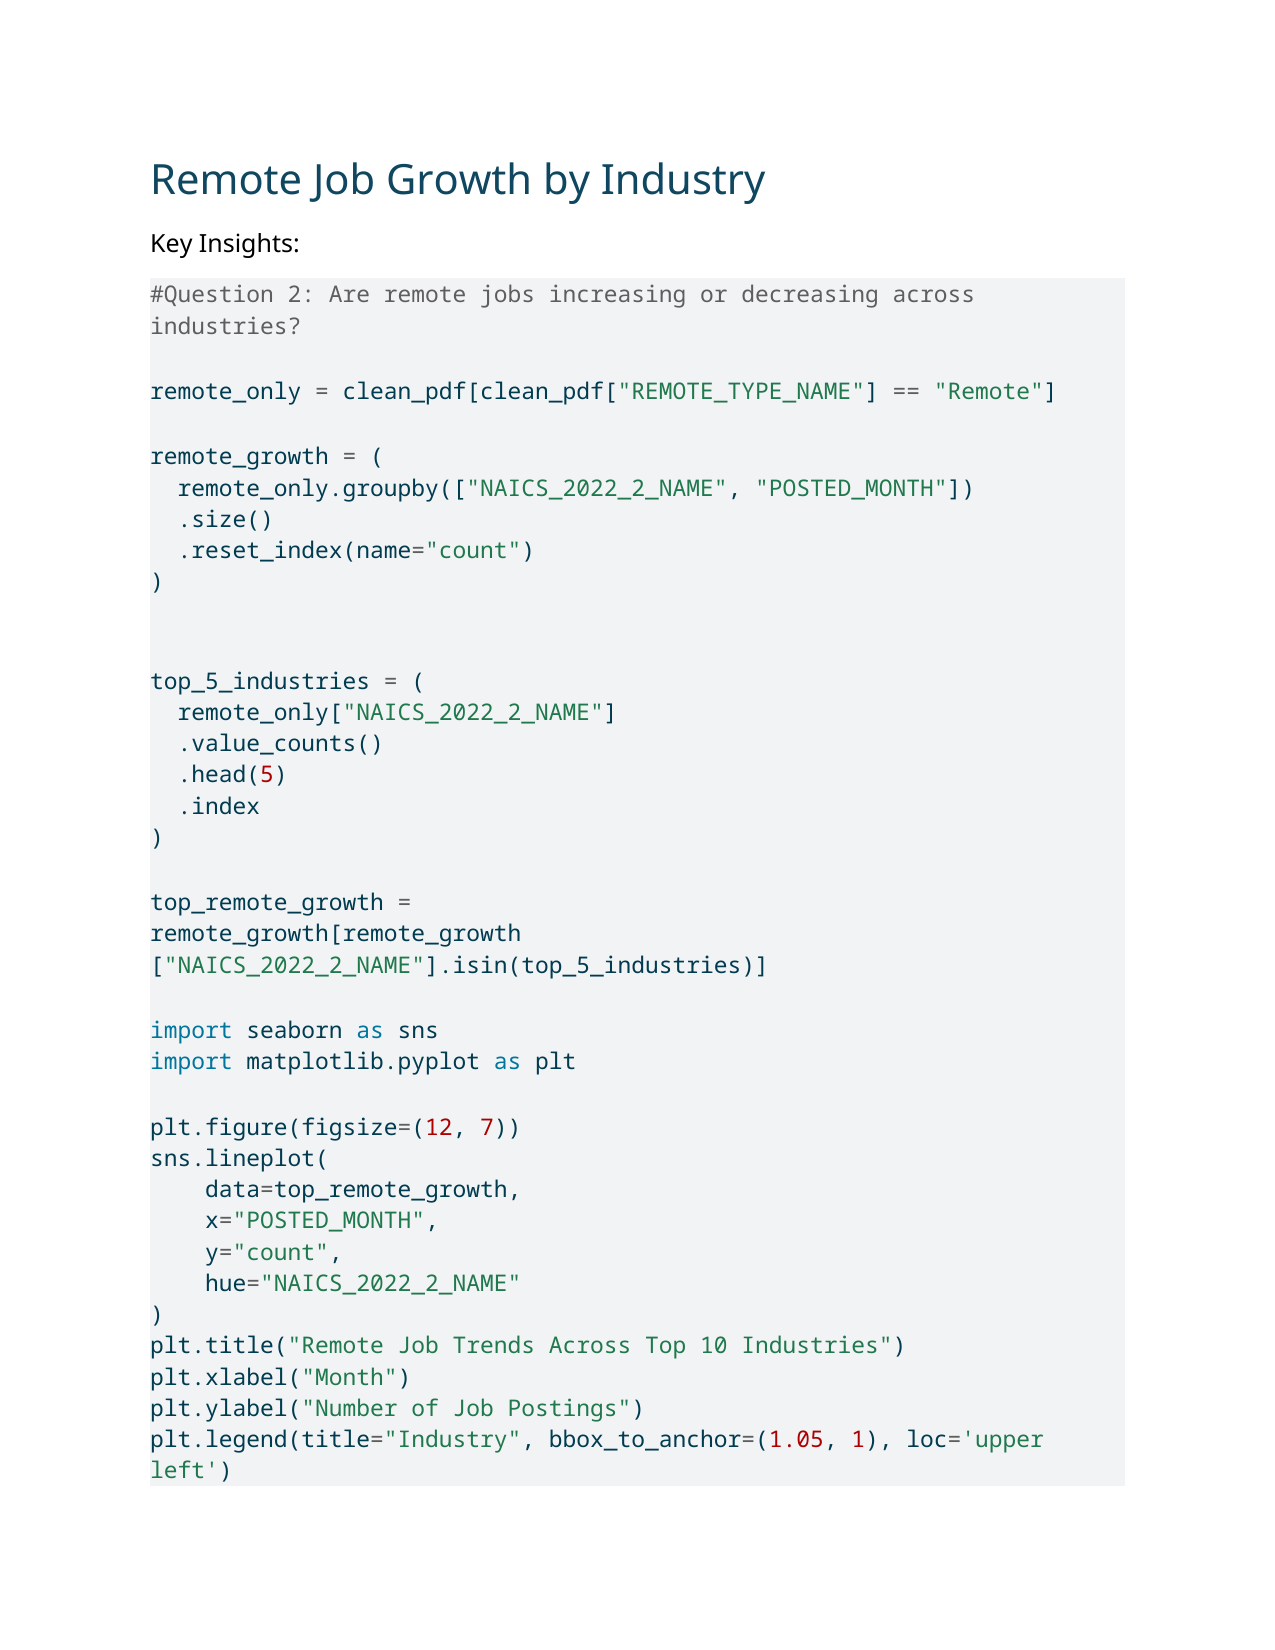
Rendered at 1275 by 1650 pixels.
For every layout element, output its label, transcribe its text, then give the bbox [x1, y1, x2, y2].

text Key Insights: [150, 226, 1125, 259]
subtitle Remote Job Growth by Industry [150, 150, 1125, 207]
